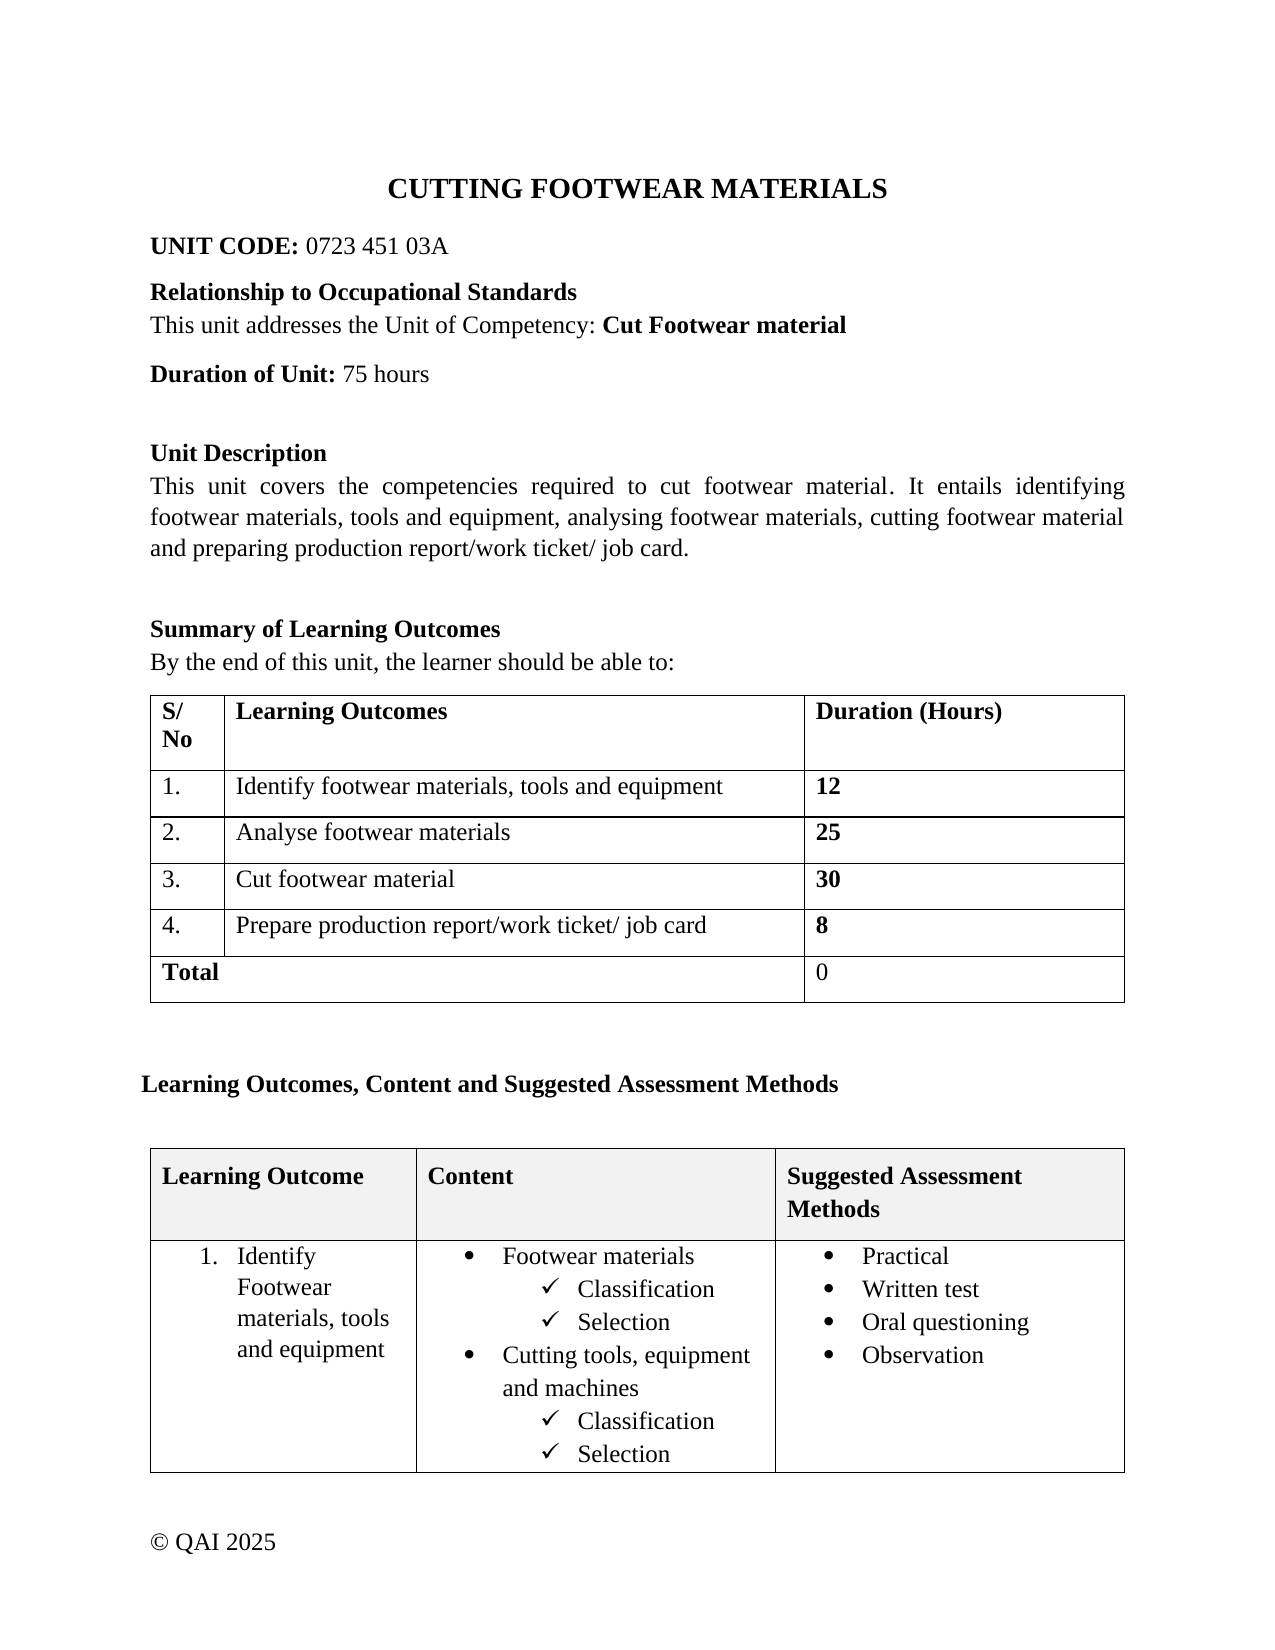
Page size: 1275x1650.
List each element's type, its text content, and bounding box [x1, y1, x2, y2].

text Unit Description [150, 438, 1125, 467]
text Duration of Unit: 75 hours [150, 359, 1125, 388]
table_cell 25 [805, 818, 1124, 863]
table_cell Analyse footwear materials [225, 818, 804, 863]
table_cell 30 [805, 864, 1124, 909]
table_cell 3. [151, 864, 224, 909]
text UNIT CODE: 0723 451 03A [150, 231, 1125, 260]
table_cell 8 [805, 910, 1124, 956]
table_cell Cut footwear material [225, 864, 804, 909]
text By the end of this unit, the learner should be able to: [150, 647, 1125, 676]
text Summary of Learning Outcomes [150, 614, 1125, 643]
subtitle CUTTING FOOTWEAR MATERIALS [150, 171, 1125, 204]
text This unit covers the competencies required to cut footwear material. It entails identifying footwear materials, tools and equipment, analysing footwear materials, cutting footwear material and preparing production report/work ticket/ job card. [150, 471, 1125, 562]
table_header Duration (Hours) [805, 696, 1124, 770]
text Learning Outcomes, Content and Suggested Assessment Methods [141, 1069, 1125, 1098]
table_cell Total [151, 957, 804, 1002]
table_cell Identify footwear materials, tools and equipment [225, 771, 804, 816]
table_header Learning Outcomes [225, 696, 804, 770]
table_cell 4. [151, 910, 224, 956]
table_cell Prepare production report/work ticket/ job card [225, 910, 804, 956]
table_cell 1. [151, 771, 224, 816]
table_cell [151, 1241, 416, 1472]
table_cell 2. [151, 818, 224, 863]
text This unit addresses the Unit of Competency: Cut Footwear material [150, 310, 1125, 339]
text Relationship to Occupational Standards [150, 277, 1125, 306]
table_header Content [417, 1149, 775, 1240]
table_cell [417, 1241, 775, 1472]
table_cell 75 [805, 957, 1124, 1002]
table_header S/No [151, 696, 224, 770]
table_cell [776, 1241, 1124, 1472]
table_cell 12 [805, 771, 1124, 816]
table_header Suggested Assessment Methods [776, 1149, 1124, 1240]
table_header Learning Outcome [151, 1149, 416, 1240]
